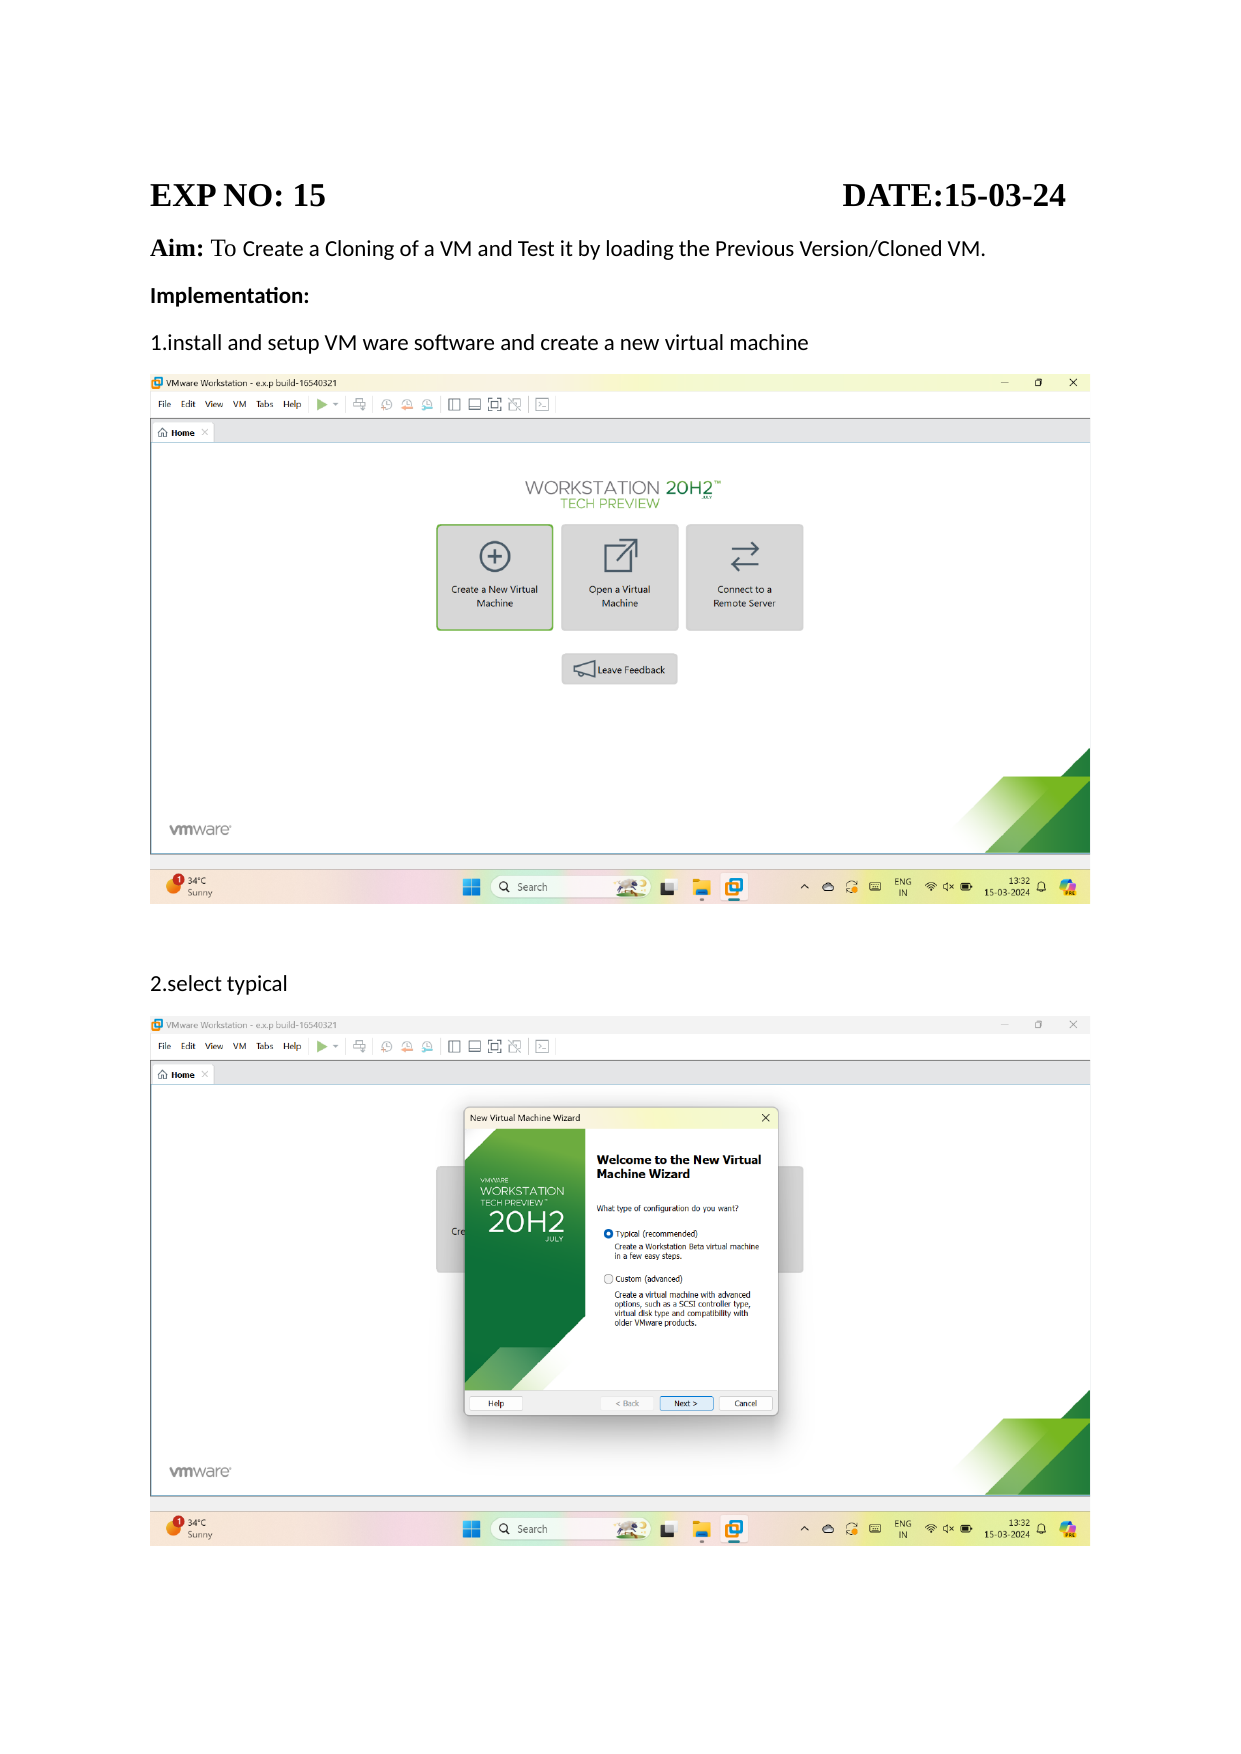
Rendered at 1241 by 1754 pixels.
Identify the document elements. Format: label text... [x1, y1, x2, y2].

text 1.install and setup VM ware software and create a new virtual machine [150, 328, 1090, 356]
text 2.select typical [150, 969, 1090, 997]
text Aim: To Create a Cloning of a VM and Test it by loading the Previous Version/Cloned VM. [150, 233, 1090, 262]
text Implementation: [150, 281, 1090, 309]
text EXP NO: 15 DATE:15-03-24 [150, 175, 1090, 213]
picture [150, 1016, 1091, 1546]
picture [150, 374, 1091, 904]
